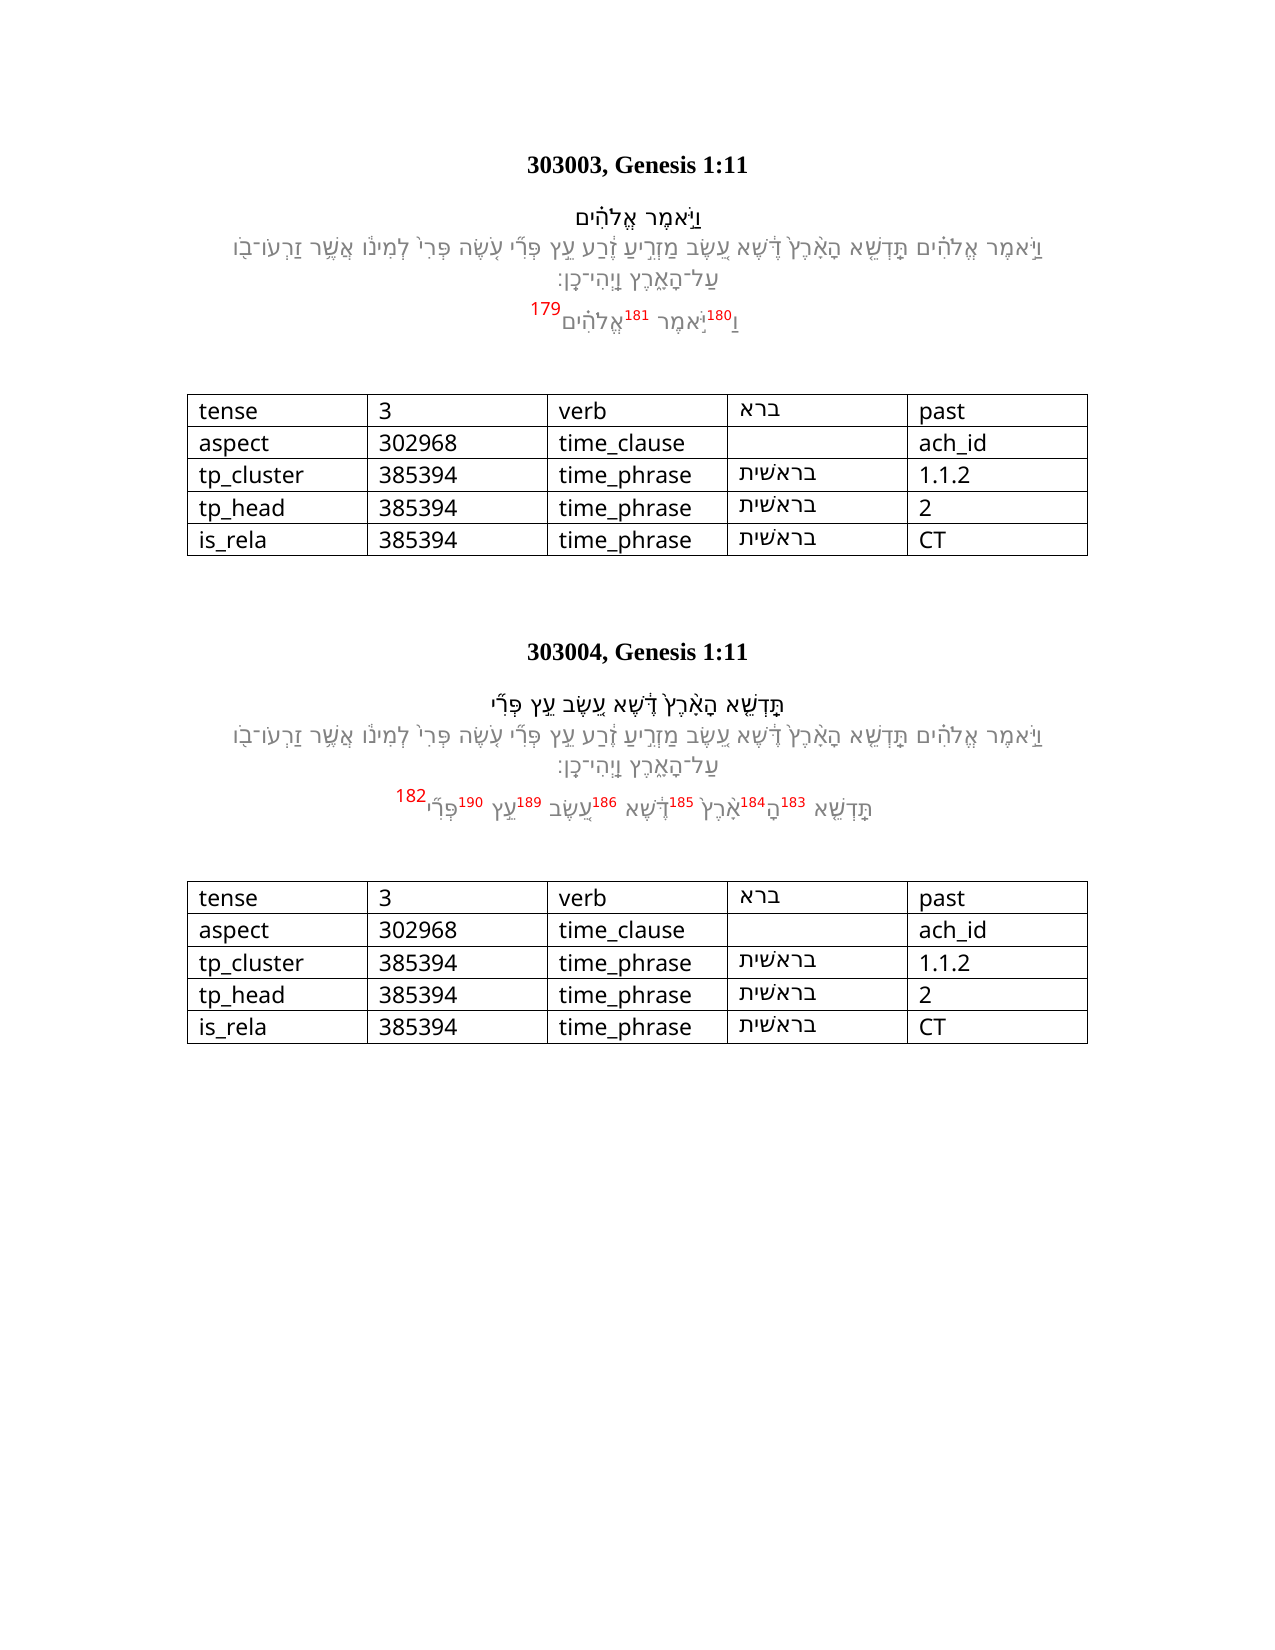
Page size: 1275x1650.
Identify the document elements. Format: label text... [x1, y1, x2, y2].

table_cell 1.1.2 [908, 947, 1087, 978]
table_cell 385394 [368, 492, 547, 523]
table_cell בראשׁית [728, 492, 907, 523]
text 182תַּֽדְשֵׁ֤א 183הָ184אָ֨רֶץ֙ 185דֶּ֔שֶׁא 186עֵ֚שֶׂב 189עֵ֣ץ 190פְּרִ֞י [187, 783, 1087, 875]
table_cell 385394 [368, 524, 547, 555]
table_cell 302968 [368, 427, 547, 458]
table_cell time_clause [548, 427, 727, 458]
table_cell 2 [908, 492, 1087, 523]
table_cell aspect [188, 914, 367, 946]
text 303003, Genesis 1:11 [187, 150, 1087, 179]
table_cell 385394 [368, 1011, 547, 1042]
table_cell aspect [188, 427, 367, 458]
table_header ברא [728, 882, 907, 913]
table_cell time_phrase [548, 492, 727, 523]
table_header 3 [368, 395, 547, 426]
table_header verb [548, 882, 727, 913]
table_cell ach_id [908, 427, 1087, 458]
table_cell time_phrase [548, 459, 727, 491]
table_cell is_rela [188, 1011, 367, 1042]
text 179וַ180יֹּ֣אמֶר 181אֱלֹהִ֗ים [187, 296, 1087, 387]
table_cell בראשׁית [728, 979, 907, 1010]
table_cell בראשׁית [728, 524, 907, 555]
table_header ברא [728, 395, 907, 426]
table_cell time_phrase [548, 1011, 727, 1042]
table_cell 385394 [368, 459, 547, 491]
table_cell tp_head [188, 979, 367, 1010]
table_header tense [188, 395, 367, 426]
table_cell tp_head [188, 492, 367, 523]
table_header tense [188, 882, 367, 913]
table_cell [728, 427, 907, 458]
table_cell [728, 914, 907, 946]
table_cell time_phrase [548, 947, 727, 978]
table_cell time_phrase [548, 979, 727, 1010]
table_cell time_phrase [548, 524, 727, 555]
table_cell CT [908, 524, 1087, 555]
text 303004, Genesis 1:11 [187, 637, 1087, 666]
table_cell 302968 [368, 914, 547, 946]
table_cell ach_id [908, 914, 1087, 946]
table_cell CT [908, 1011, 1087, 1042]
table_header verb [548, 395, 727, 426]
table_cell בראשׁית [728, 1011, 907, 1042]
table_cell 385394 [368, 979, 547, 1010]
table_cell tp_cluster [188, 947, 367, 978]
table_cell time_clause [548, 914, 727, 946]
table_cell בראשׁית [728, 459, 907, 491]
table_cell 2 [908, 979, 1087, 1010]
text וַיֹּ֣אמֶר אֱלֹהִ֗ים תַּֽדְשֵׁ֤א הָאָ֨רֶץ֙ דֶּ֔שֶׁא עֵ֚שֶׂב מַזְרִ֣יעַ זֶ֔רַע עֵ֣ץ פְּרִ֞י עֹ֤שֶׂה פְּרִי֙ לְמִינֹ֔ו אֲשֶׁ֥ר זַרְעֹו־בֹ֖ו עַל־הָאָ֑רֶץ וַֽיְהִי־כֵֽן׃ [187, 722, 1087, 779]
table_cell 385394 [368, 947, 547, 978]
table_header 3 [368, 882, 547, 913]
table_cell 1.1.2 [908, 459, 1087, 491]
text וַיֹּ֣אמֶר אֱלֹהִ֗ים [187, 204, 1087, 231]
table_cell בראשׁית [728, 947, 907, 978]
table_cell is_rela [188, 524, 367, 555]
table_cell tp_cluster [188, 459, 367, 491]
table_header past [908, 395, 1087, 426]
text תַּֽדְשֵׁ֤א הָאָ֨רֶץ֙ דֶּ֔שֶׁא עֵ֚שֶׂב עֵ֣ץ פְּרִ֞י [187, 691, 1087, 718]
table_header past [908, 882, 1087, 913]
text וַיֹּ֣אמֶר אֱלֹהִ֗ים תַּֽדְשֵׁ֤א הָאָ֨רֶץ֙ דֶּ֔שֶׁא עֵ֚שֶׂב מַזְרִ֣יעַ זֶ֔רַע עֵ֣ץ פְּרִ֞י עֹ֤שֶׂה פְּרִי֙ לְמִינֹ֔ו אֲשֶׁ֥ר זַרְעֹו־בֹ֖ו עַל־הָאָ֑רֶץ וַֽיְהִי־כֵֽן׃ [187, 234, 1087, 292]
